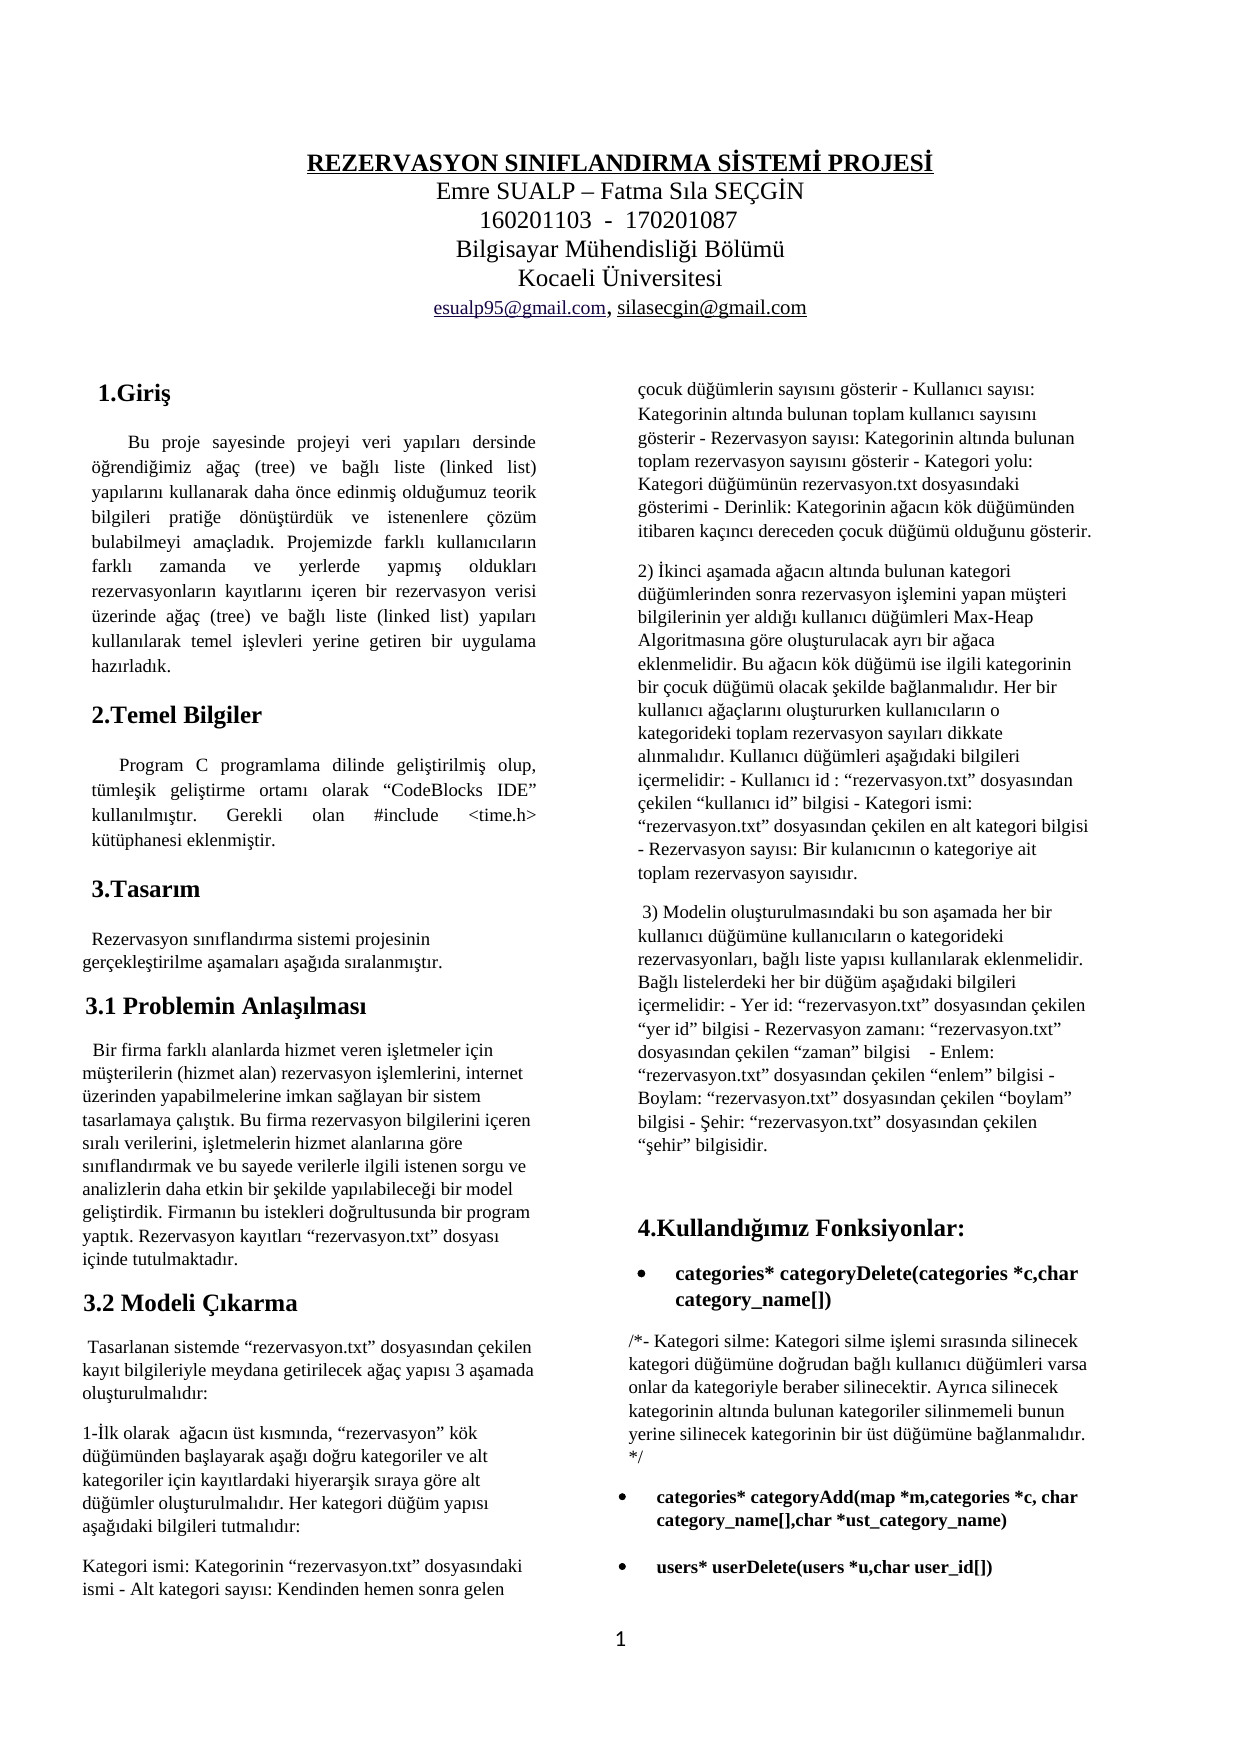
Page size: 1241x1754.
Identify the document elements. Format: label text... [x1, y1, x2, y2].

text 4.Kullandığımız Fonksiyonlar: [628, 1213, 1093, 1242]
text 3.1 Problemin Anlaşılması [54, 991, 537, 1020]
text Bu proje sayesinde projeyi veri yapıları dersinde öğrendiğimiz ağaç (tree) ve bağlı liste (linked list) yapılarını kullanarak daha önce edinmiş olduğumuz teorik bilgileri pratiğe dönüştürdük ve istenenlere çözüm bulabilmeyi amaçladık. Projemizde farklı kullanıcıların farklı zamanda ve yerlerde yapmış oldukları rezervasyonların kayıtlarını içeren bir rezervasyon verisi üzerinde ağaç (tree) ve bağlı liste (linked list) yapıları kullanılarak temel işlevleri yerine getiren bir uygulama hazırladık. [91, 431, 537, 676]
text 160201103 - 170201087 [148, 205, 1093, 234]
list categories* categoryAdd(map *m,categories *c, char category_name[],char *ust_category_name) [620, 1486, 1093, 1531]
text Kocaeli Üniversitesi [148, 263, 1093, 291]
text 2.Temel Bilgiler [91, 700, 537, 729]
text Tasarlanan sistemde “rezervasyon.txt” dosyasından çekilen kayıt bilgileriyle meydana getirilecek ağaç yapısı 3 aşamada oluşturulmalıdır: [82, 1336, 537, 1404]
text Bilgisayar Mühendisliği Bölümü [148, 234, 1093, 263]
text Emre SUALP – Fatma Sıla SEÇGİN [148, 176, 1093, 205]
text REZERVASYON SINIFLANDIRMA SİSTEMİ PROJESİ [148, 148, 1093, 176]
list users* userDelete(users *u,char user_id[]) [620, 1556, 1093, 1577]
text 2) İkinci aşamada ağacın altında bulunan kategori düğümlerinden sonra rezervasyon işlemini yapan müşteri bilgilerinin yer aldığı kullanıcı düğümleri Max-Heap Algoritmasına göre oluşturulacak ayrı bir ağaca eklenmelidir. Bu ağacın kök düğümü ise ilgili kategorinin bir çocuk düğümü olacak şekilde bağlanmalıdır. Her bir kullanıcı ağaçlarını oluştururken kullanıcıların o kategorideki toplam rezervasyon sayıları dikkate alınmalıdır. Kullanıcı düğümleri aşağıdaki bilgileri içermelidir: - Kullanıcı id : “rezervasyon.txt” dosyasından çekilen “kullanıcı id” bilgisi - Kategori ismi: “rezervasyon.txt” dosyasından çekilen en alt kategori bilgisi - Rezervasyon sayısı: Bir kulanıcının o kategoriye ait toplam rezervasyon sayısıdır. [638, 559, 1093, 883]
text 3) Modelin oluşturulmasındaki bu son aşamada her bir kullanıcı düğümüne kullanıcıların o kategorideki rezervasyonları, bağlı liste yapısı kullanılarak eklenmelidir. Bağlı listelerdeki her bir düğüm aşağıdaki bilgileri içermelidir: - Yer id: “rezervasyon.txt” dosyasından çekilen “yer id” bilgisi - Rezervasyon zamanı: “rezervasyon.txt” dosyasından çekilen “zaman” bilgisi - Enlem: “rezervasyon.txt” dosyasından çekilen “enlem” bilgisi - Boylam: “rezervasyon.txt” dosyasından çekilen “boylam” bilgisi - Şehir: “rezervasyon.txt” dosyasından çekilen “şehir” bilgisidir. [638, 901, 1093, 1155]
text 1.Giriş [91, 378, 537, 406]
text esualp95@gmail.com, silasecgin@gmail.com [148, 291, 1093, 320]
text Program C programlama dilinde geliştirilmiş olup, tümleşik geliştirme ortamı olarak “CodeBlocks IDE” kullanılmıştır. Gerekli olan #include <time.h> kütüphanesi eklenmiştir. [91, 754, 537, 850]
text Kategori ismi: Kategorinin “rezervasyon.txt” dosyasındaki ismi - Alt kategori sayısı: Kendinden hemen sonra gelen çocuk düğümlerin sayısını gösterir - Kullanıcı sayısı: Kategorinin altında bulunan toplam kullanıcı sayısını gösterir - Rezervasyon sayısı: Kategorinin altında bulunan toplam rezervasyon sayısını gösterir - Kategori yolu: Kategori düğümünün rezervasyon.txt dosyasındaki gösterimi - Derinlik: Kategorinin ağacın kök düğümünden itibaren kaçıncı dereceden çocuk düğümü olduğunu gösterir. [638, 378, 1093, 541]
text /*- Kategori silme: Kategori silme işlemi sırasında silinecek kategori düğümüne doğrudan bağlı kullanıcı düğümleri varsa onlar da kategoriyle beraber silinecektir. Ayrıca silinecek kategorinin altında bulunan kategoriler silinmemeli bunun yerine silinecek kategorinin bir üst düğümüne bağlanmalıdır. */ [628, 1330, 1093, 1467]
text 3.Tasarım [91, 874, 537, 903]
text Bir firma farklı alanlarda hizmet veren işletmeler için müşterilerin (hizmet alan) rezervasyon işlemlerini, internet üzerinden yapabilmelerine imkan sağlayan bir sistem tasarlamaya çalıştık. Bu firma rezervasyon bilgilerini içeren sıralı verilerini, işletmelerin hizmet alanlarına göre sınıflandırmak ve bu sayede verilerle ilgili istenen sorgu ve analizlerin daha etkin bir şekilde yapılabileceği bir model geliştirdik. Firmanın bu istekleri doğrultusunda bir program yaptık. Rezervasyon kayıtları “rezervasyon.txt” dosyası içinde tutulmaktadır. [82, 1039, 537, 1269]
text 3.2 Modeli Çıkarma [54, 1288, 537, 1316]
text Rezervasyon sınıflandırma sistemi projesinin gerçekleştirilme aşamaları aşağıda sıralanmıştır. [82, 928, 537, 973]
text 1-İlk olarak ağacın üst kısmında, “rezervasyon” kök düğümünden başlayarak aşağı doğru kategoriler ve alt kategoriler için kayıtlardaki hiyerarşik sıraya göre alt düğümler oluşturulmalıdır. Her kategori düğüm yapısı aşağıdaki bilgileri tutmalıdır: [82, 1422, 537, 1537]
list categories* categoryDelete(categories *c,char category_name[]) [638, 1261, 1093, 1311]
